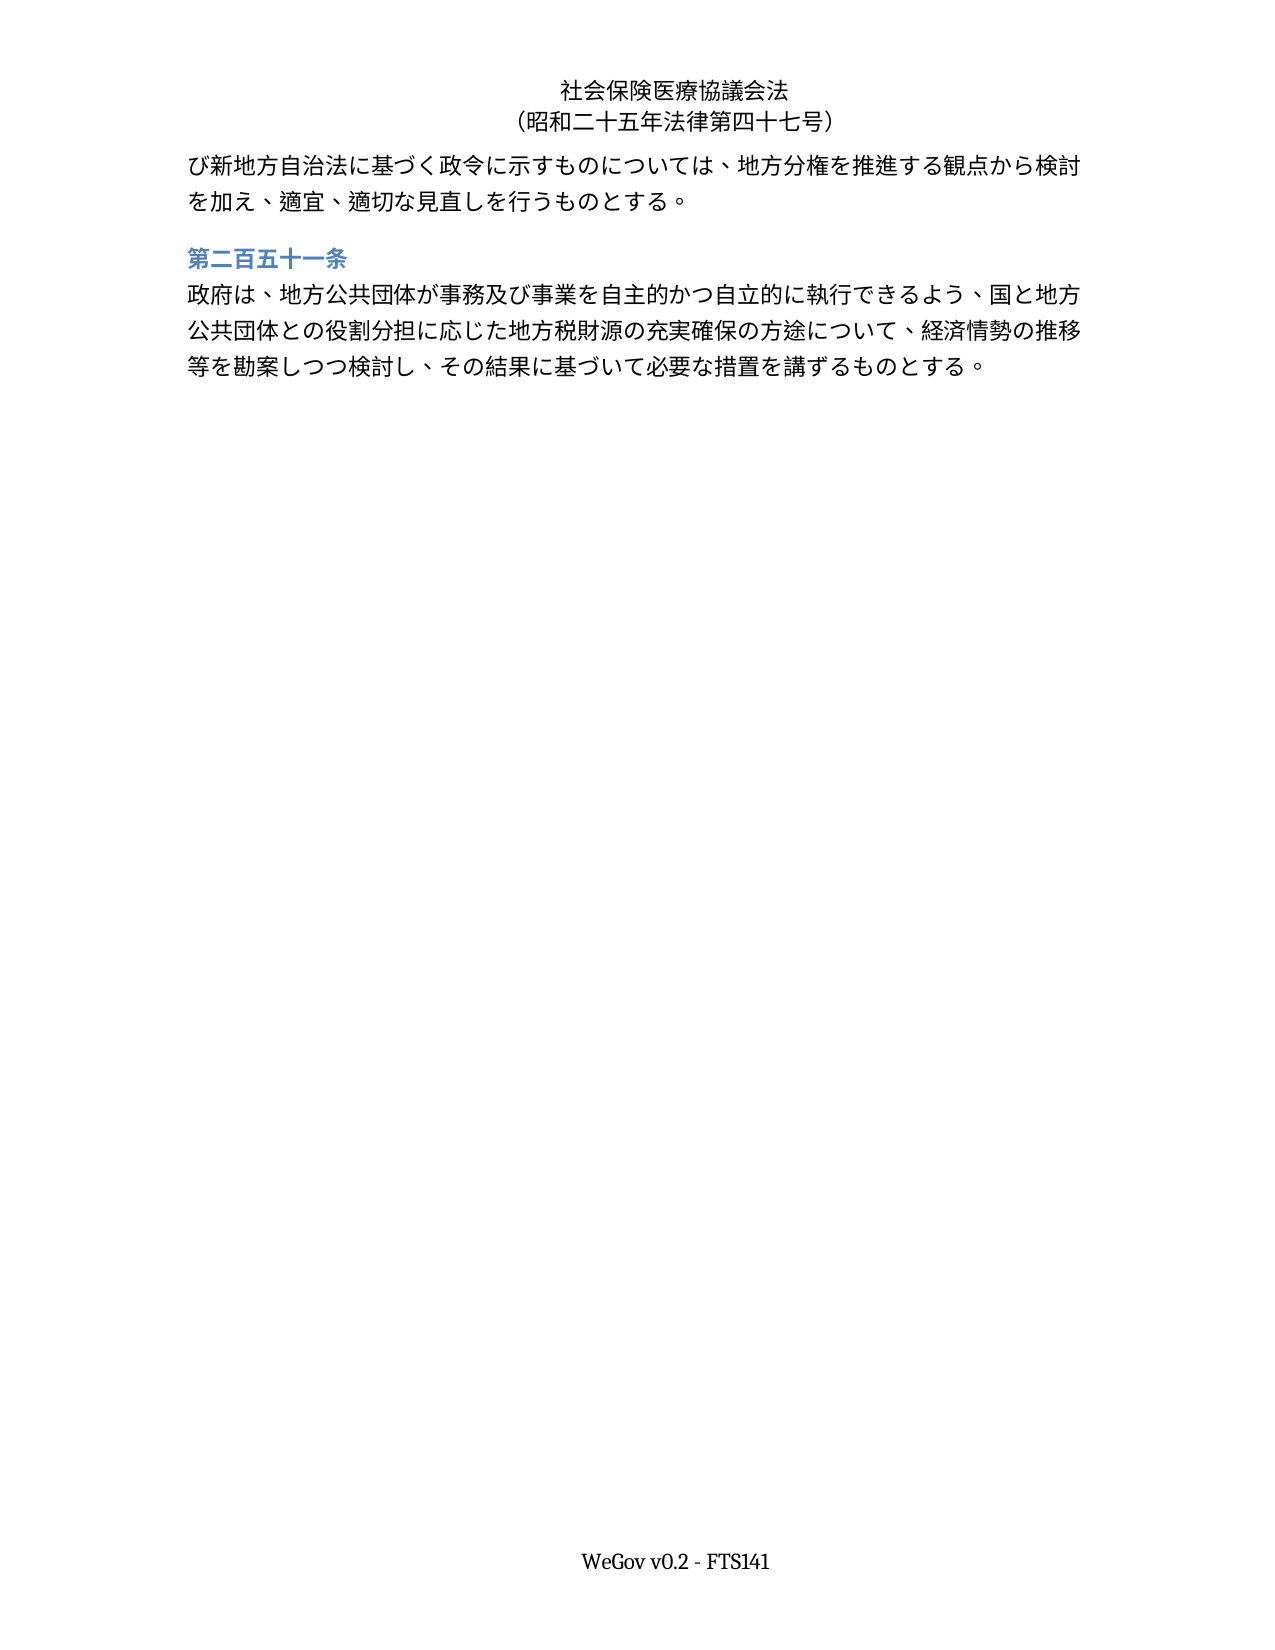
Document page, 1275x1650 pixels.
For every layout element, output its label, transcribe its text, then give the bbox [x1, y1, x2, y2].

text 政府は、地方公共団体が事務及び事業を自主的かつ自立的に執行できるよう、国と地方公共団体との役割分担に応じた地方税財源の充実確保の方途について、経済情勢の推移等を勘案しつつ検討し、その結果に基づいて必要な措置を講ずるものとする。 [187, 279, 1087, 382]
text 新地方自治法第二条第九項第一号に規定する第一号法定受託事務については、できる限り新たに設けることのないようにするとともに、新地方自治法別表第一に掲げるもの及び新地方自治法に基づく政令に示すものについては、地方分権を推進する観点から検討を加え、適宜、適切な見直しを行うものとする。 [187, 150, 1087, 217]
subtitle 第二百五十一条 [187, 243, 1087, 274]
